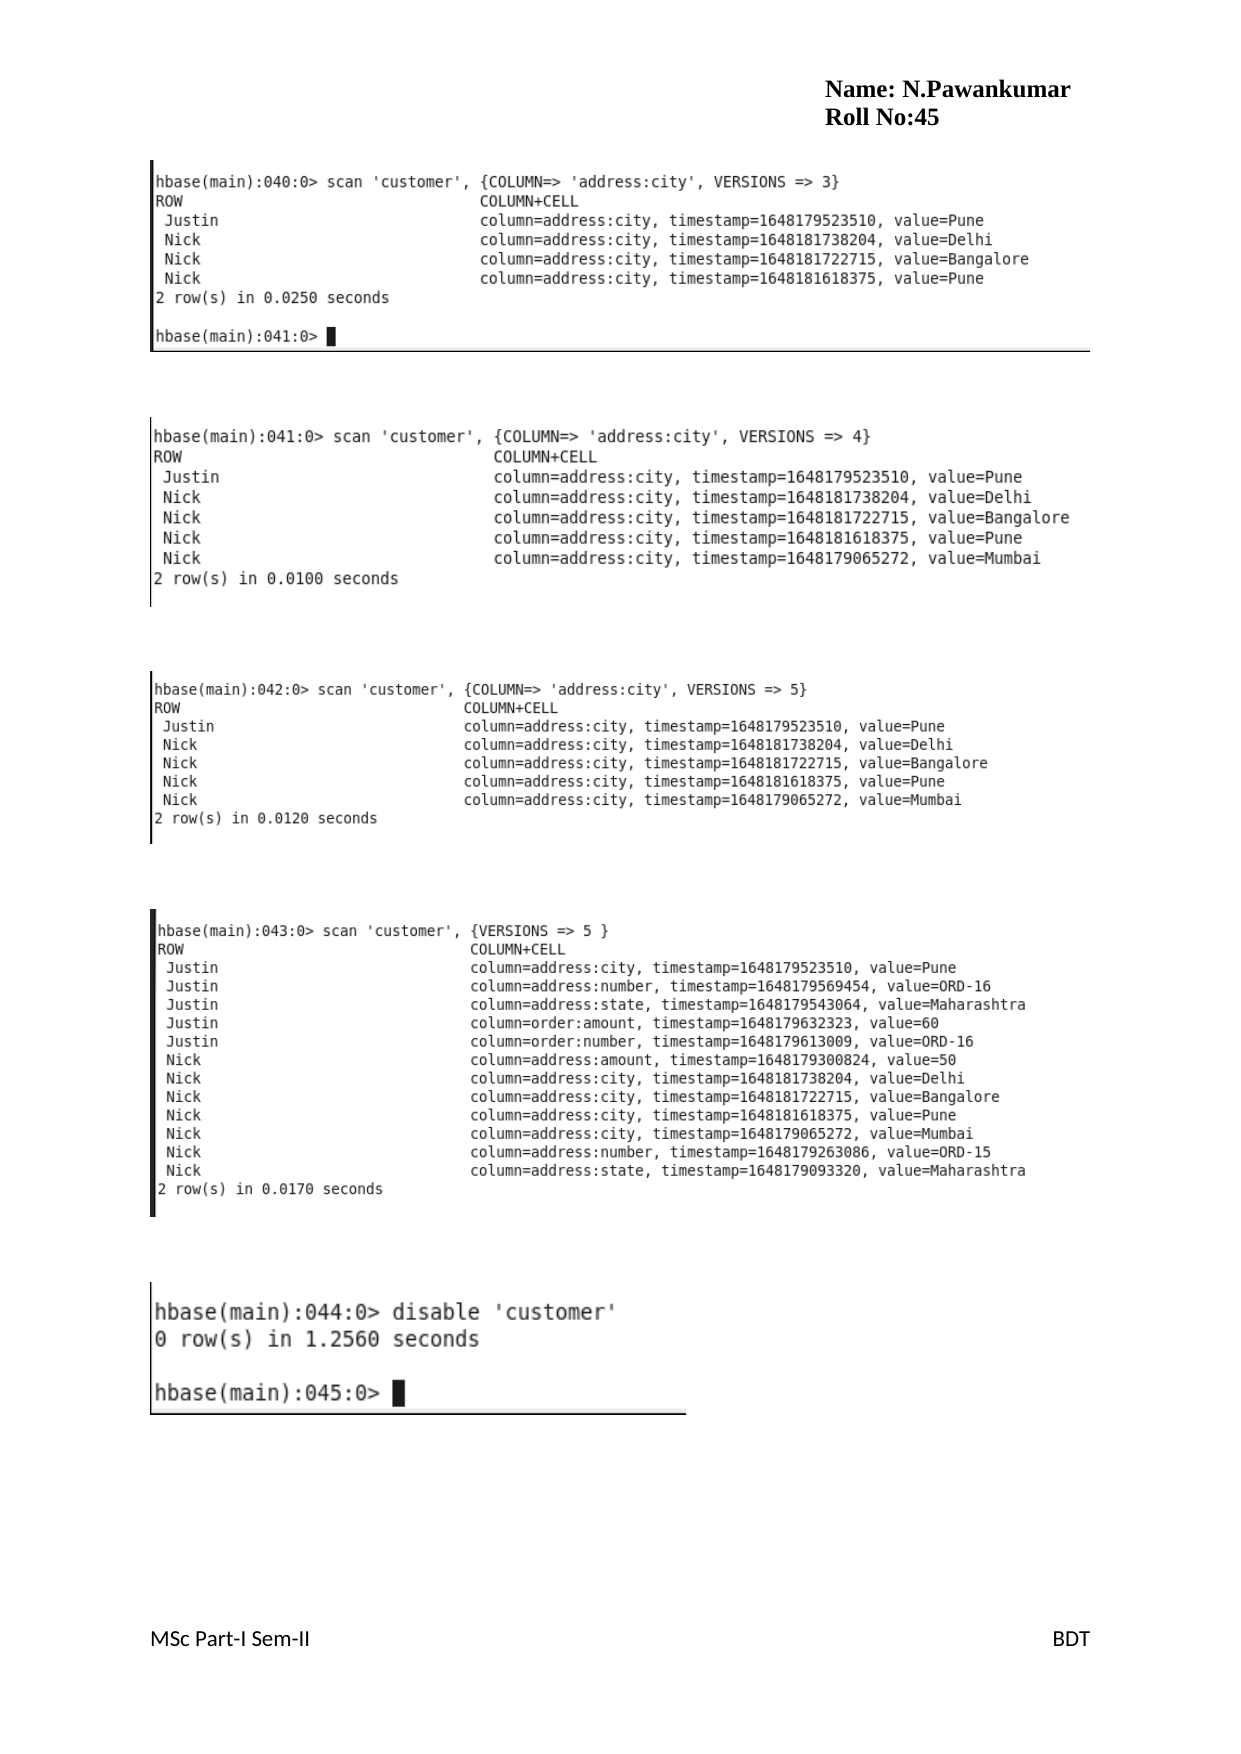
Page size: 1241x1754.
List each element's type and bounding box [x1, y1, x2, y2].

picture [150, 909, 1091, 1217]
picture [150, 417, 1091, 607]
picture [150, 1282, 687, 1415]
picture [150, 160, 1091, 352]
picture [150, 671, 1091, 844]
